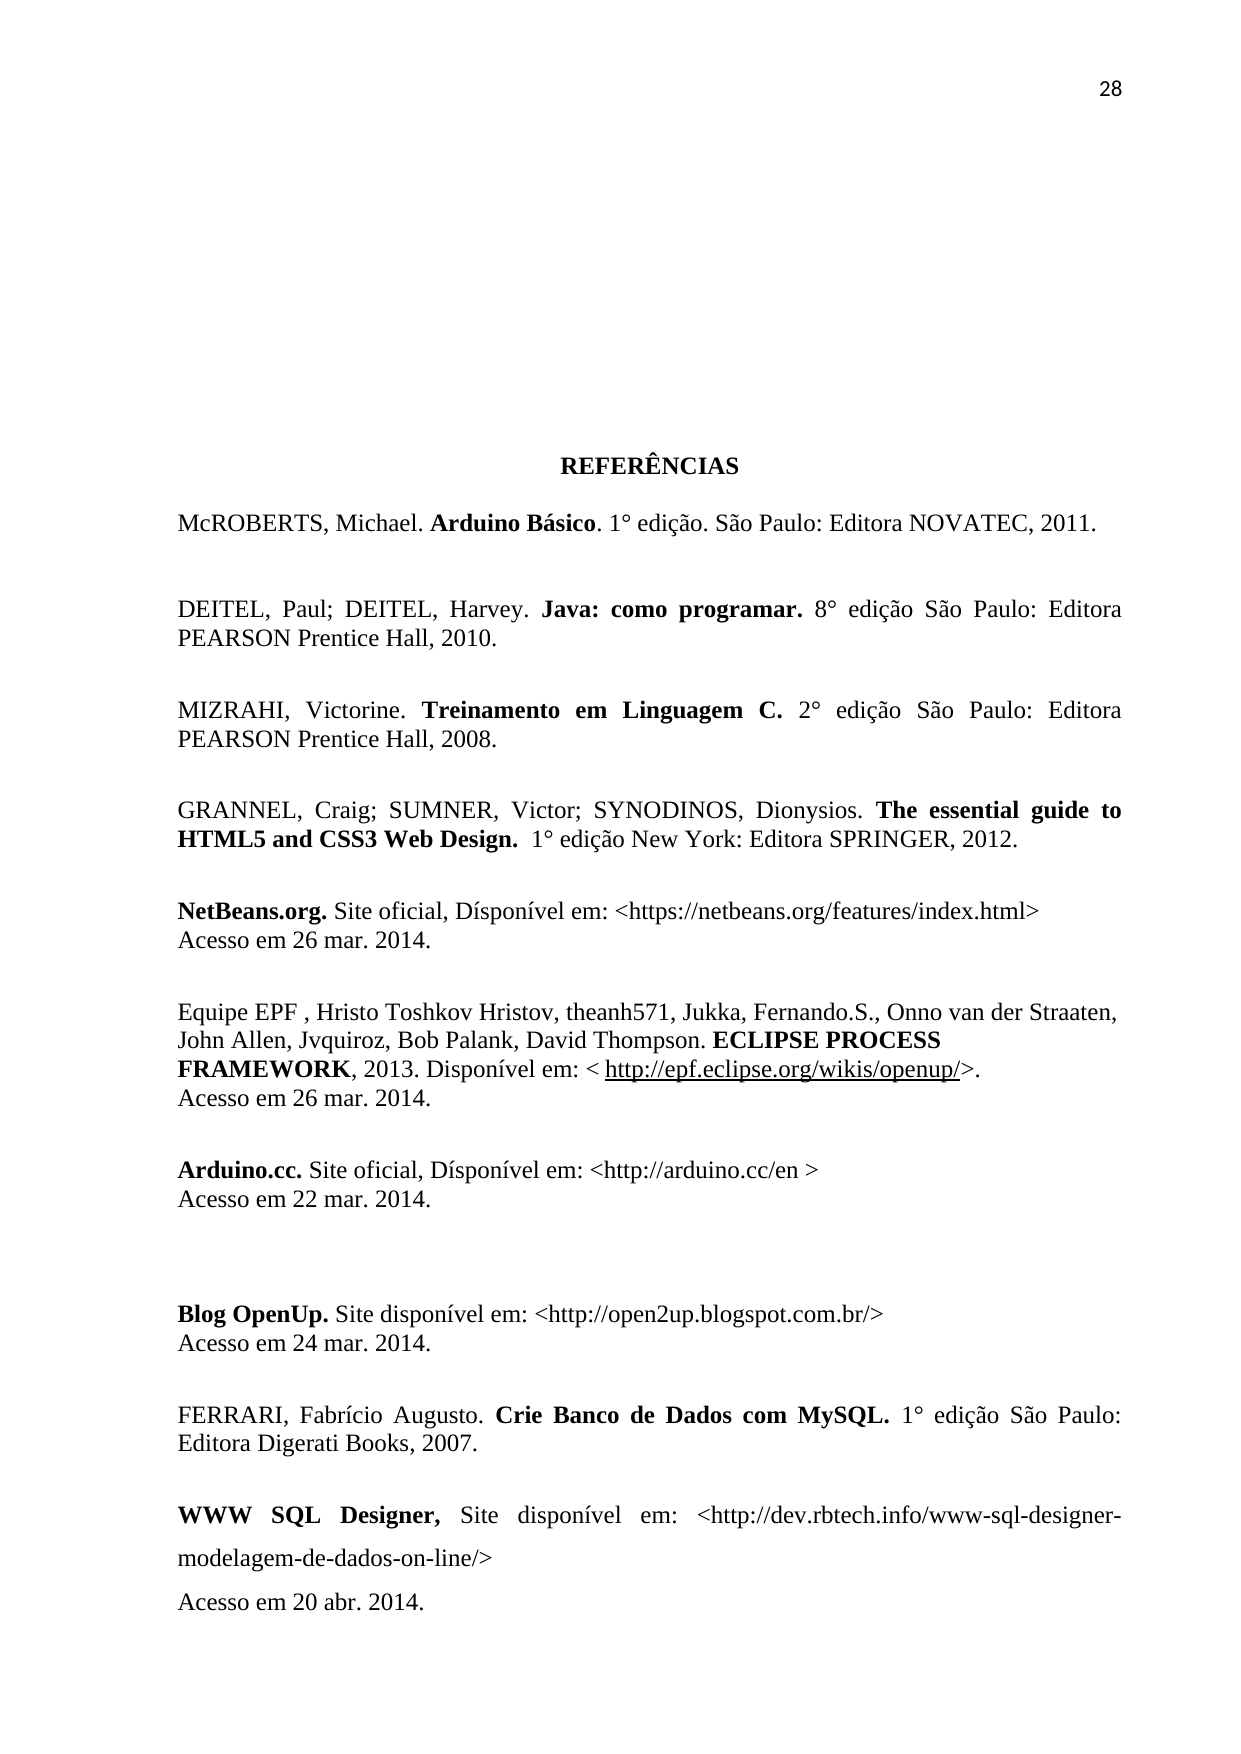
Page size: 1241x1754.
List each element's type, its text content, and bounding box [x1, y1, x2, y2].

text NetBeans.org. Site oficial, Dísponível em: <https://netbeans.org/features/index.html> [177, 896, 1122, 925]
text Acesso em 20 abr. 2014. [177, 1587, 1122, 1615]
text Equipe EPF , Hristo Toshkov Hristov, theanh571, Jukka, Fernando.S., Onno van der Straaten, John Allen, Jvquiroz, Bob Palank, David Thompson. ECLIPSE PROCESS FRAMEWORK, 2013. Disponível em: < http://epf.eclipse.org/wikis/openup/>. [941, 997, 1122, 1083]
text Arduino.cc. Site oficial, Dísponível em: <http://arduino.cc/en > [177, 1155, 1122, 1184]
text McROBERTS, Michael. Arduino Básico. 1° edição. São Paulo: Editora NOVATEC, 2011. [177, 508, 1122, 537]
text Acesso em 24 mar. 2014. [177, 1328, 1122, 1357]
subtitle REFERÊNCIAS [177, 451, 1122, 480]
text Blog OpenUp. Site disponível em: <http://open2up.blogspot.com.br/> [177, 1299, 1122, 1328]
text Acesso em 26 mar. 2014. [177, 925, 1122, 954]
text WWW SQL Designer, Site disponível em: <http://dev.rbtech.info/www-sql-designer-modelagem-de-dados-on-line/> [177, 1500, 1122, 1572]
text GRANNEL, Craig; SUMNER, Victor; SYNODINOS, Dionysios. The essential guide to HTML5 and CSS3 Web Design. 1° edição New York: Editora SPRINGER, 2012. [177, 796, 1122, 853]
text DEITEL, Paul; DEITEL, Harvey. Java: como programar. 8° edição São Paulo: Editora PEARSON Prentice Hall, 2010. [177, 594, 1122, 652]
text MIZRAHI, Victorine. Treinamento em Linguagem C. 2° edição São Paulo: Editora PEARSON Prentice Hall, 2008. [177, 695, 1122, 752]
text Acesso em 26 mar. 2014. [177, 1083, 1122, 1112]
text Acesso em 22 mar. 2014. [177, 1184, 1122, 1213]
text FERRARI, Fabrício Augusto. Crie Banco de Dados com MySQL. 1° edição São Paulo: Editora Digerati Books, 2007. [177, 1400, 1122, 1457]
